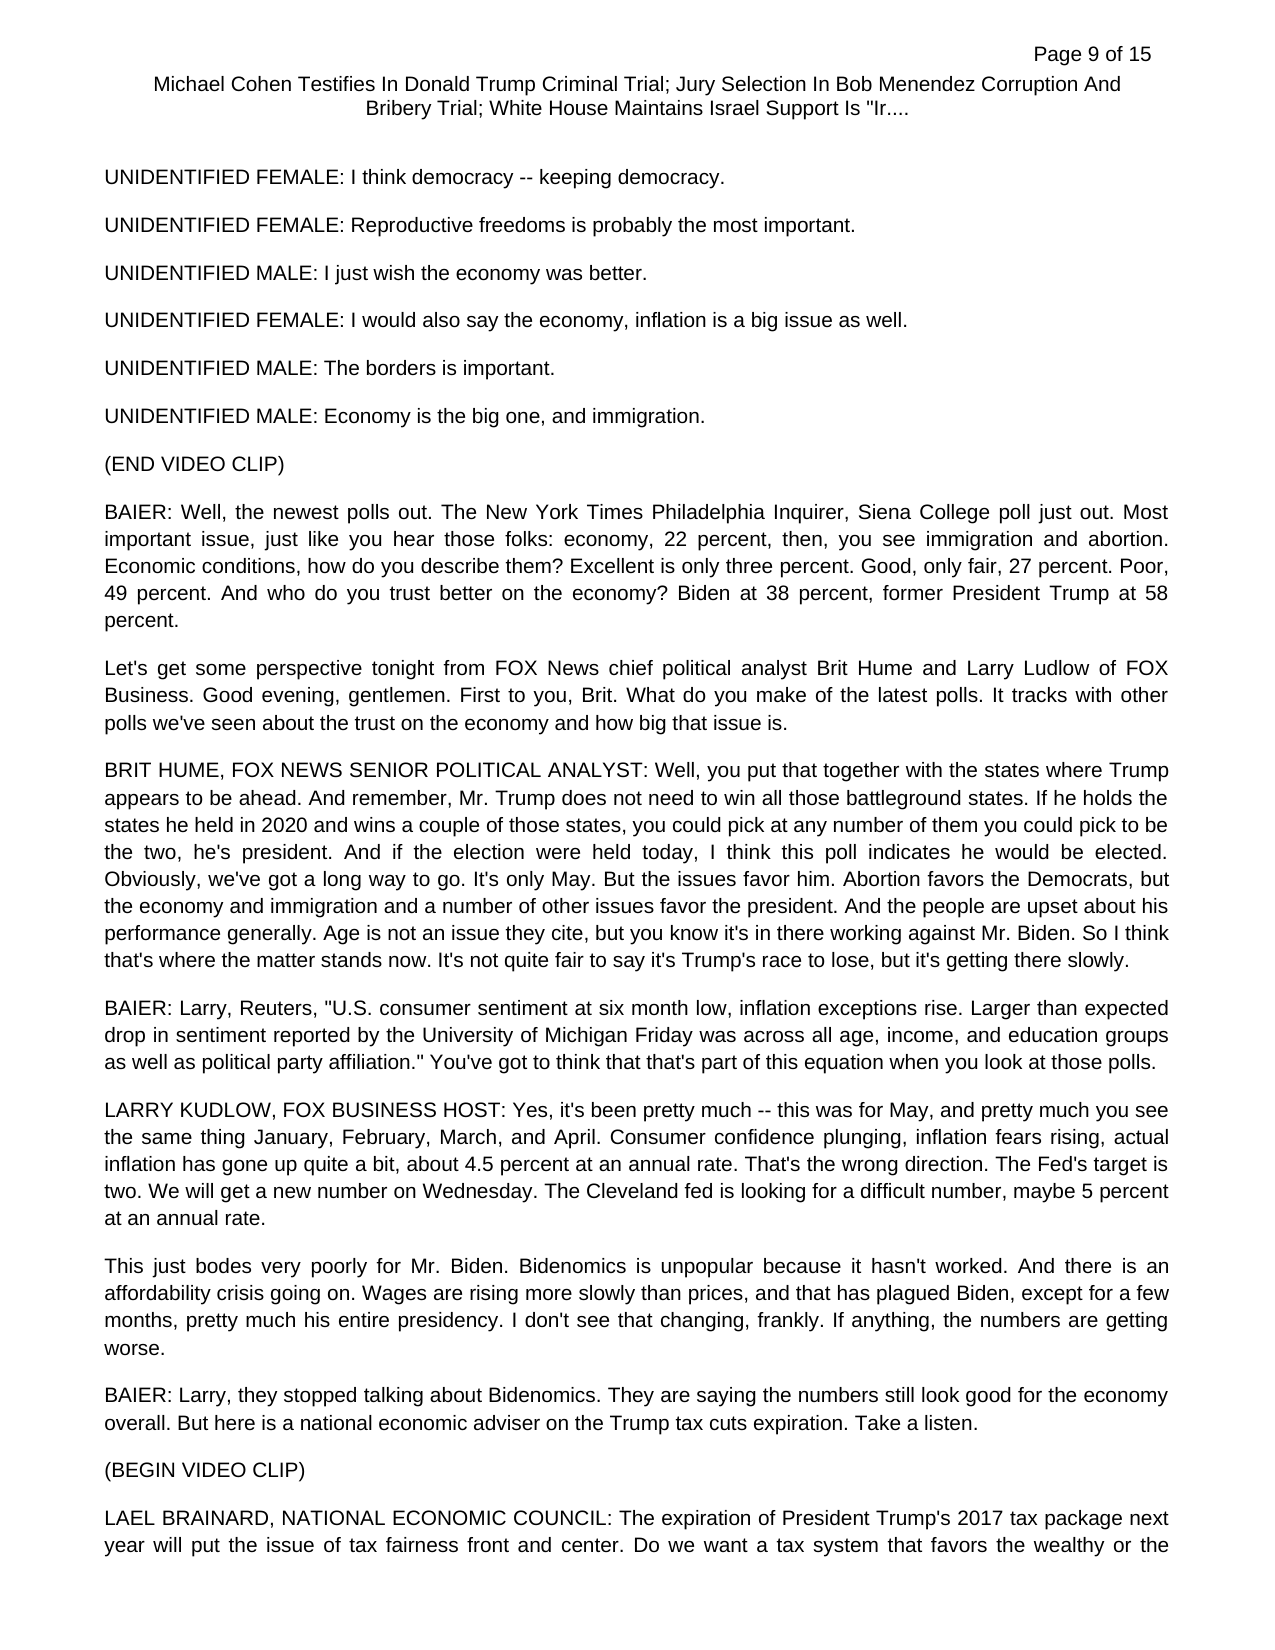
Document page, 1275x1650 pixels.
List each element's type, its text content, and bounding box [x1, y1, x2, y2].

text BAIER: Larry, they stopped talking about Bidenomics. They are saying the numbers still look good for the economy overall. But here is a national economic adviser on the Trump tax cuts expiration. Take a listen. [104, 1380, 1171, 1434]
text UNIDENTIFIED FEMALE: I would also say the economy, inflation is a big issue as well. [104, 305, 1171, 332]
text BRIT HUME, FOX NEWS SENIOR POLITICAL ANALYST: Well, you put that together with the states where Trump appears to be ahead. And remember, Mr. Trump does not need to win all those battleground states. If he holds the states he held in 2020 and wins a couple of those states, you could pick at any number of them you could pick to be the two, he's president. And if the election were held today, I think this poll indicates he would be elected. Obviously, we've got a long way to go. It's only May. But the issues favor him. Abortion favors the Democrats, but the economy and immigration and a number of other issues favor the president. And the people are upset about his performance generally. Age is not an issue they cite, but you know it's in there working against Mr. Biden. So I think that's where the matter stands now. It's not quite fair to say it's Trump's race to lose, but it's getting there slowly. [104, 755, 1171, 972]
text BAIER: Well, the newest polls out. The New York Times Philadelphia Inquirer, Siena College poll just out. Most important issue, just like you hear those folks: economy, 22 percent, then, you see immigration and abortion. Economic conditions, how do you describe them? Excellent is only three percent. Good, only fair, 27 percent. Poor, 49 percent. And who do you trust better on the economy? Biden at 38 percent, former President Trump at 58 percent. [104, 497, 1171, 632]
text UNIDENTIFIED FEMALE: I think democracy -- keeping democracy. [104, 161, 1171, 188]
text This just bodes very poorly for Mr. Biden. Bidenomics is unpopular because it hasn't worked. And there is an affordability crisis going on. Wages are rising more slowly than prices, and that has plagued Biden, except for a few months, pretty much his entire presidency. I don't see that changing, frankly. If anything, the numbers are getting worse. [104, 1251, 1171, 1359]
text UNIDENTIFIED MALE: Economy is the big one, and immigration. [104, 401, 1171, 428]
text (BEGIN VIDEO CLIP) [104, 1455, 1171, 1482]
text BAIER: Larry, Reuters, "U.S. consumer sentiment at six month low, inflation exceptions rise. Larger than expected drop in sentiment reported by the University of Michigan Friday was across all age, income, and education groups as well as political party affiliation." You've got to think that that's part of this equation when you look at those polls. [104, 993, 1171, 1074]
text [104, 1503, 1171, 1557]
text LARRY KUDLOW, FOX BUSINESS HOST: Yes, it's been pretty much -- this was for May, and pretty much you see the same thing January, February, March, and April. Consumer confidence plunging, inflation fears rising, actual inflation has gone up quite a bit, about 4.5 percent at an annual rate. That's the wrong direction. The Fed's target is two. We will get a new number on Wednesday. The Cleveland fed is looking for a difficult number, maybe 5 percent at an annual rate. [104, 1095, 1171, 1230]
text (END VIDEO CLIP) [104, 449, 1171, 476]
text UNIDENTIFIED FEMALE: Reproductive freedoms is probably the most important. [104, 209, 1171, 236]
text Let's get some perspective tonight from FOX News chief political analyst Brit Hume and Larry Ludlow of FOX Business. Good evening, gentlemen. First to you, Brit. What do you make of the latest polls. It tracks with other polls we've seen about the trust on the economy and how big that issue is. [104, 653, 1171, 734]
text UNIDENTIFIED MALE: The borders is important. [104, 353, 1171, 380]
text UNIDENTIFIED MALE: I just wish the economy was better. [104, 257, 1171, 284]
